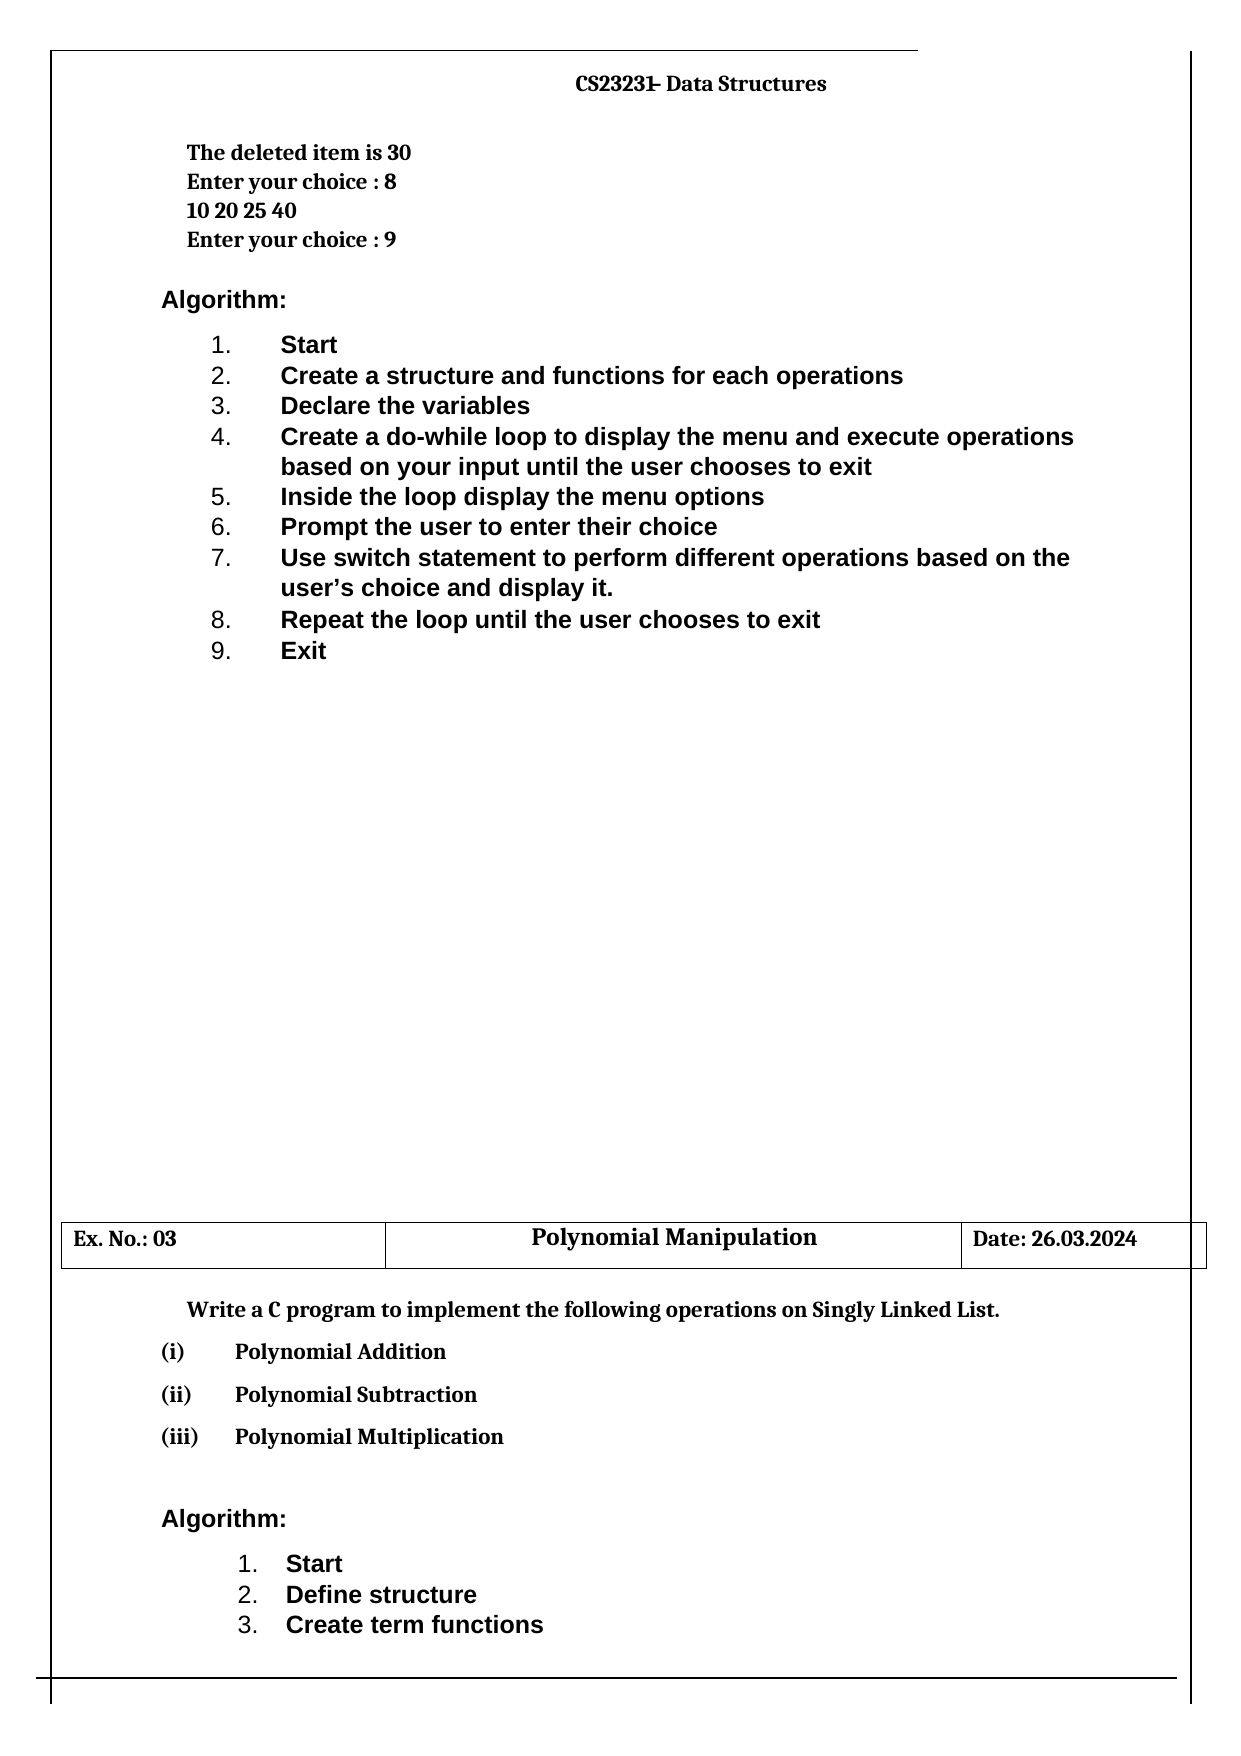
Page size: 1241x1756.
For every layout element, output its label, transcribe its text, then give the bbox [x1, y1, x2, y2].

picture [766, 81, 774, 90]
list Exit [211, 636, 1132, 664]
text 10 20 25 40 [161, 198, 1132, 224]
list Create term functions [162, 1610, 1132, 1639]
list Polynomial Subtraction [160, 1382, 1132, 1408]
list Create a structure and functions for each operations [211, 361, 1132, 389]
picture [573, 66, 843, 90]
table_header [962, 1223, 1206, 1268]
list Polynomial Addition [160, 1339, 1132, 1365]
text Algorithm: [135, 285, 471, 313]
picture [627, 77, 640, 90]
list Create a do-while loop to display the menu and execute operations based on your input until the user chooses to exit [211, 422, 1132, 480]
text The deleted item is 30 [161, 140, 1132, 166]
list Repeat the loop until the user chooses to exit [211, 605, 1132, 634]
text Write a C program to implement the following operations on Singly Linked List. [161, 1297, 1132, 1323]
list Start [162, 1549, 1132, 1578]
list Start [211, 330, 1132, 359]
list Polynomial Multiplication [160, 1424, 1132, 1451]
text Algorithm: [135, 1504, 471, 1532]
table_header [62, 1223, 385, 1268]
list Use switch statement to perform different operations based on the user’s choice and display it. [211, 543, 1132, 601]
picture [777, 81, 782, 90]
list Declare the variables [211, 391, 1132, 420]
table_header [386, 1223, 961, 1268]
picture [671, 77, 677, 90]
list Prompt the user to enter their choice [211, 512, 1132, 541]
text Enter your choice : 9 [161, 227, 1132, 253]
list Define structure [162, 1580, 1132, 1608]
text Enter your choice : 8 [161, 169, 1132, 195]
list Inside the loop display the menu options [211, 482, 1132, 511]
